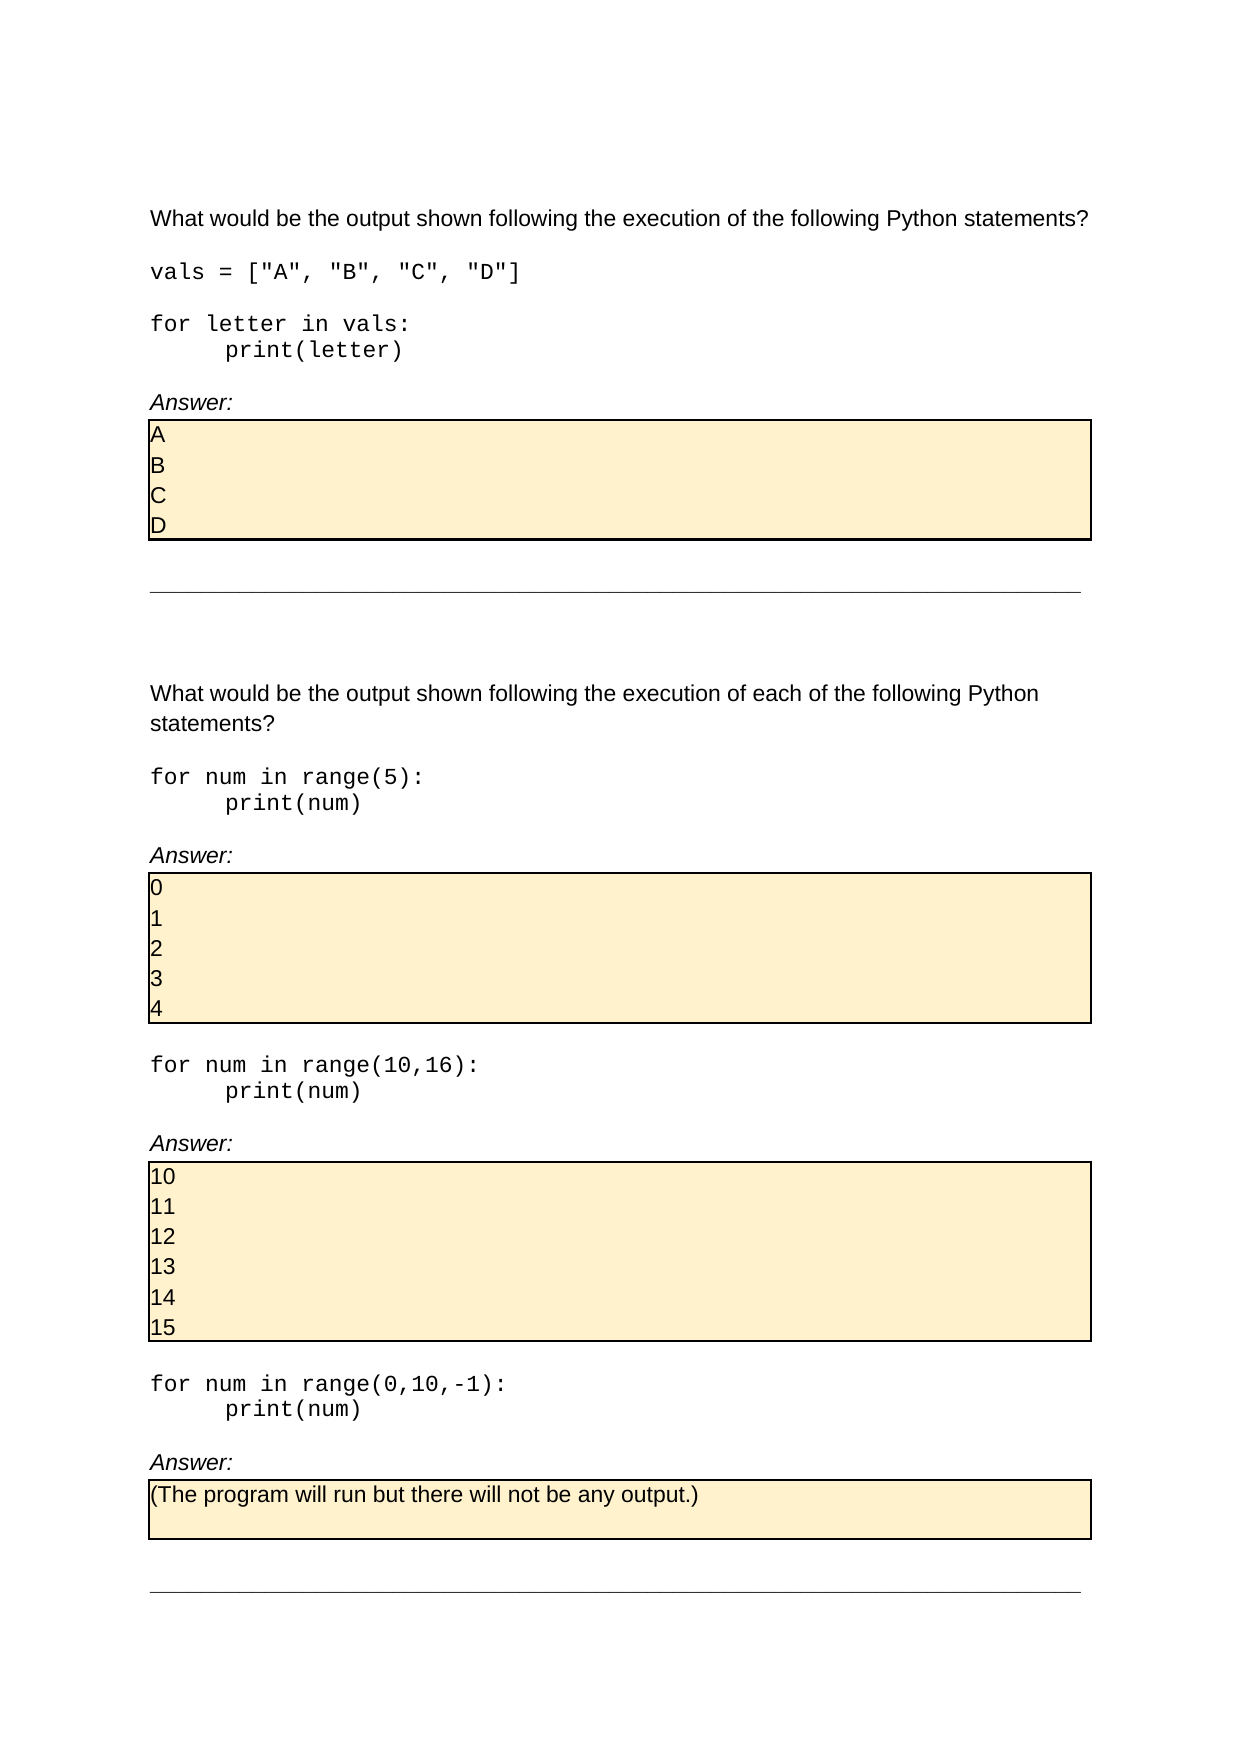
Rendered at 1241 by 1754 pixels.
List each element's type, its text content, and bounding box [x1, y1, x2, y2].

text print(num) [150, 1079, 1090, 1105]
text 1 [150, 902, 1090, 931]
text _________________________________________________________________________ [150, 569, 1090, 596]
text C [150, 480, 1090, 508]
text print(num) [150, 1398, 1090, 1424]
text 10 [150, 1163, 1090, 1189]
text Answer: [150, 842, 1090, 868]
text for num in range(10,16): [150, 1053, 1090, 1079]
text print(letter) [150, 338, 1090, 364]
text 3 [150, 963, 1090, 991]
text 2 [150, 933, 1090, 961]
text 4 [150, 993, 1090, 1022]
text print(num) [150, 791, 1090, 817]
text 13 [150, 1251, 1090, 1279]
text A [150, 421, 1090, 448]
text 12 [150, 1221, 1090, 1249]
text Answer: [150, 389, 1090, 416]
text for num in range(0,10,-1): [150, 1372, 1090, 1398]
text B [150, 449, 1090, 478]
text What would be the output shown following the execution of each of the following Python statements? [150, 680, 1090, 736]
text What would be the output shown following the execution of the following Python statements? [150, 205, 1090, 232]
text 11 [150, 1191, 1090, 1219]
text for letter in vals: [150, 312, 1090, 338]
text Answer: [150, 1130, 1090, 1157]
text _________________________________________________________________________ [150, 1568, 1090, 1595]
text Answer: [150, 1449, 1090, 1475]
text 15 [150, 1312, 1090, 1340]
text for num in range(5): [150, 765, 1090, 791]
text D [150, 510, 1090, 538]
text vals = ["A", "B", "C", "D"] [150, 260, 1090, 286]
text (The program will run but there will not be any output.) [150, 1481, 1090, 1507]
text 0 [150, 874, 1090, 901]
text 14 [150, 1281, 1090, 1310]
